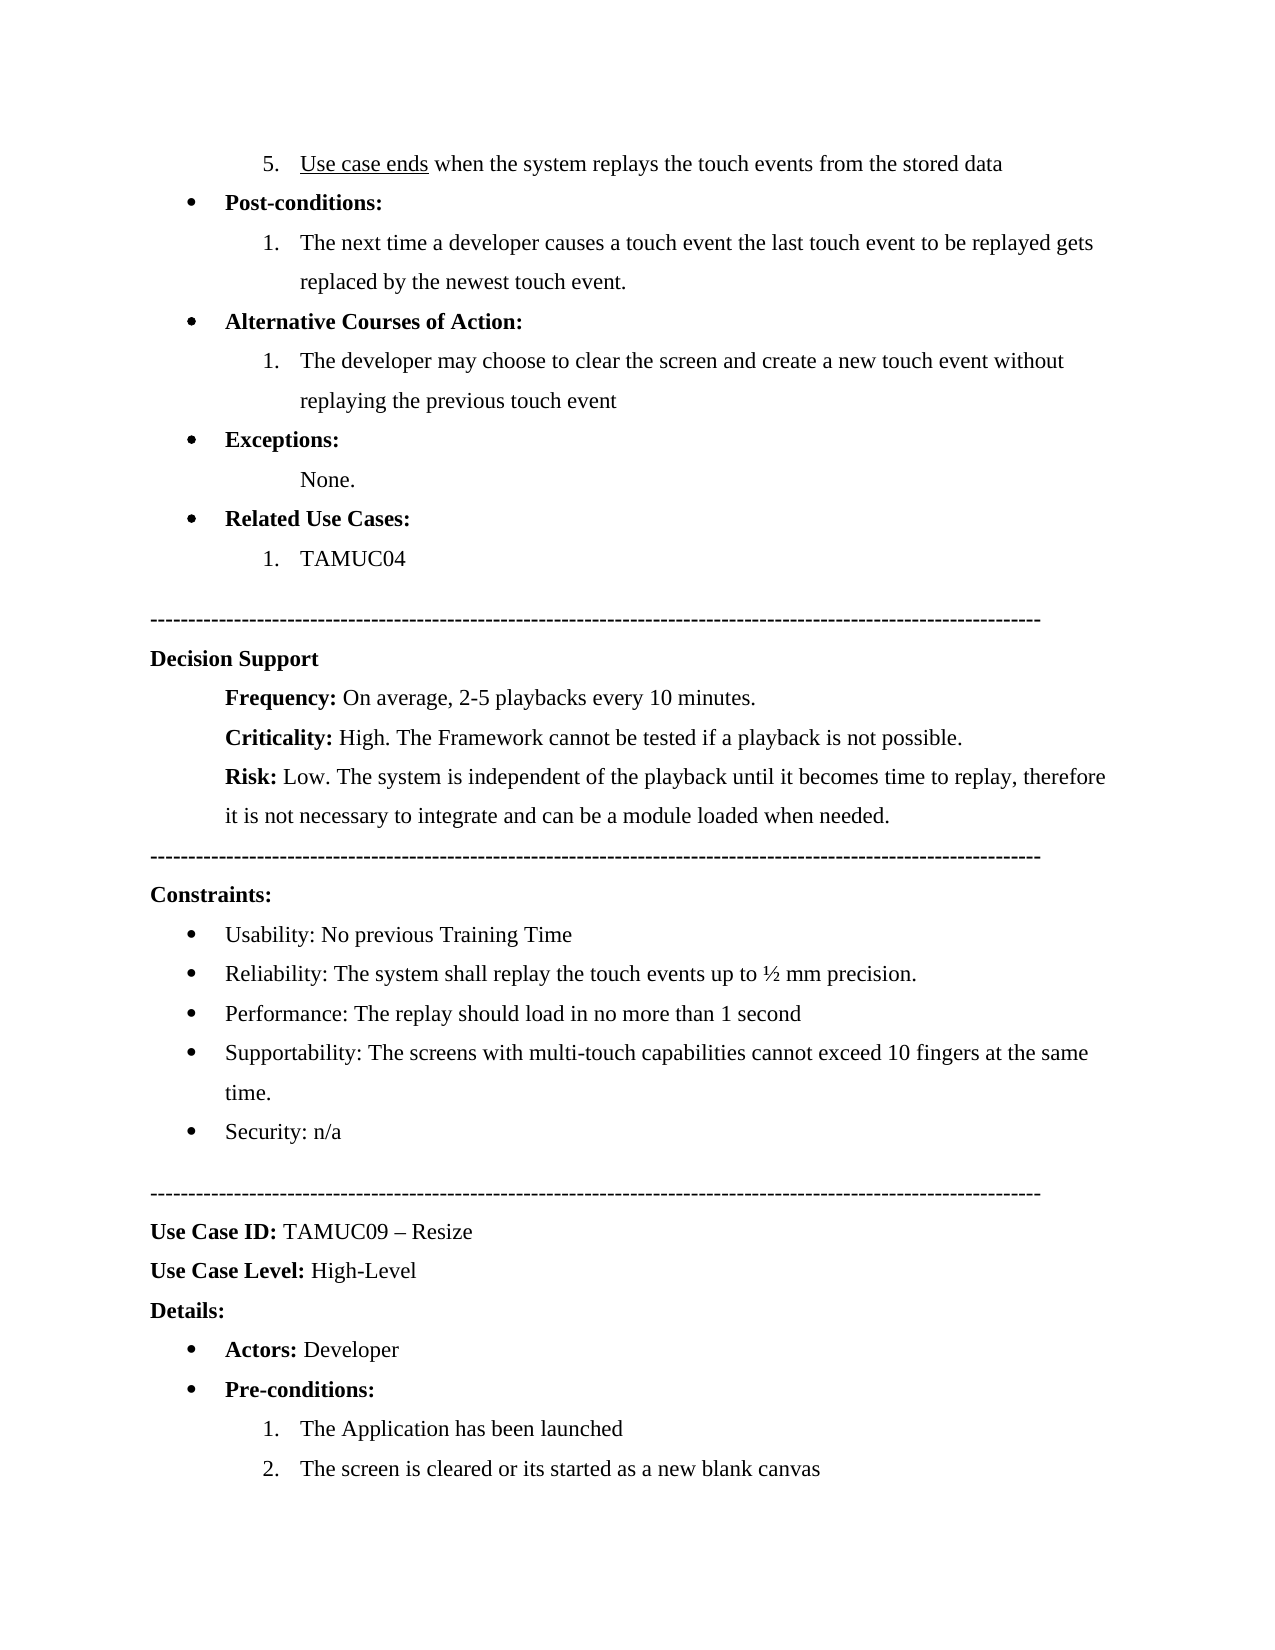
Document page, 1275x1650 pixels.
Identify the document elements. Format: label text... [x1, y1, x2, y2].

text Use Case ID: TAMUC09 – Resize [150, 1218, 1125, 1244]
list TAMUC04 [262, 545, 1125, 571]
text --------------------------------------------------------------------------------------------------------------------- [150, 1179, 1125, 1205]
text Details: [150, 1297, 1125, 1323]
text Use Case Level: High-Level [150, 1258, 1125, 1284]
text Decision Support [150, 644, 1125, 671]
text Risk: Low. The system is independent of the playback until it becomes time to replay, therefore it is not necessary to integrate and can be a module loaded when needed. [225, 763, 1125, 829]
text --------------------------------------------------------------------------------------------------------------------- [150, 842, 1125, 868]
list Post-conditions: [187, 189, 1125, 216]
list Alternative Courses of Action: [187, 308, 1125, 334]
list The Application has been launched [262, 1416, 1125, 1442]
list None. [300, 466, 1125, 492]
list Usability: No previous Training Time [187, 921, 1125, 947]
list Exceptions: [187, 426, 1125, 453]
list The screen is cleared or its started as a new blank canvas [262, 1455, 1125, 1481]
text Criticality: High. The Framework cannot be tested if a playback is not possible. [150, 723, 1125, 750]
list Use case ends when the system replays the touch events from the stored data [262, 150, 1125, 176]
text Constraints: [150, 881, 1125, 908]
list The next time a developer causes a touch event the last touch event to be replayed gets replaced by the newest touch event. [262, 229, 1125, 295]
list Supportability: The screens with multi-touch capabilities cannot exceed 10 fingers at the same time. [187, 1039, 1125, 1105]
list Related Use Cases: [187, 505, 1125, 532]
text --------------------------------------------------------------------------------------------------------------------- [150, 605, 1125, 631]
list Pre-conditions: [187, 1376, 1125, 1402]
text Frequency: On average, 2-5 playbacks every 10 minutes. [150, 684, 1125, 710]
list Performance: The replay should load in no more than 1 second [187, 1000, 1125, 1026]
list Reliability: The system shall replay the touch events up to ½ mm precision. [187, 960, 1125, 987]
list The developer may choose to clear the screen and create a new touch event without replaying the previous touch event [262, 347, 1125, 413]
list Actors: Developer [187, 1337, 1125, 1363]
list Security: n/a [187, 1118, 1125, 1145]
